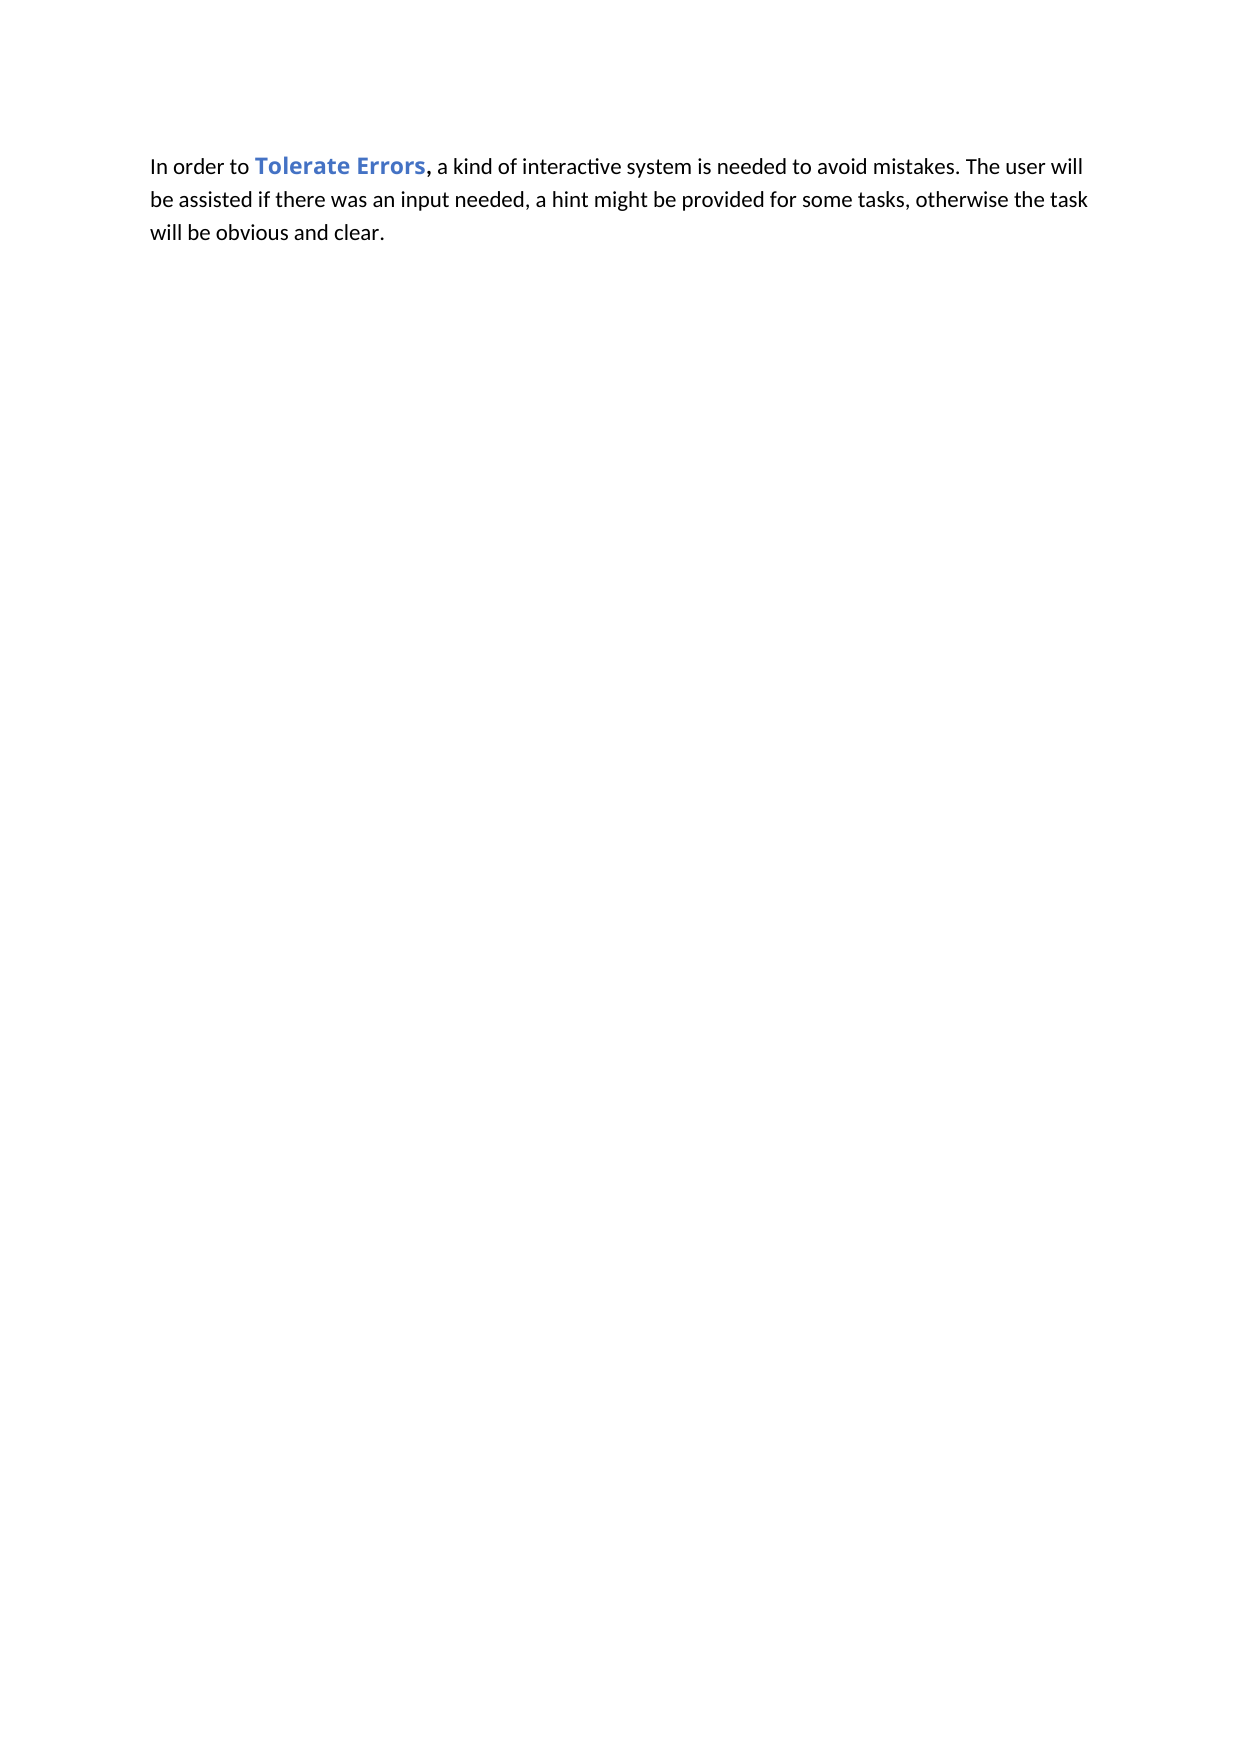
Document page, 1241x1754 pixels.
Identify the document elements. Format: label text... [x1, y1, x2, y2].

text In order to Tolerate Errors, a kind of interactive system is needed to avoid mistakes. The user will be assisted if there was an input needed, a hint might be provided for some tasks, otherwise the task will be obvious and clear. [150, 150, 1090, 246]
